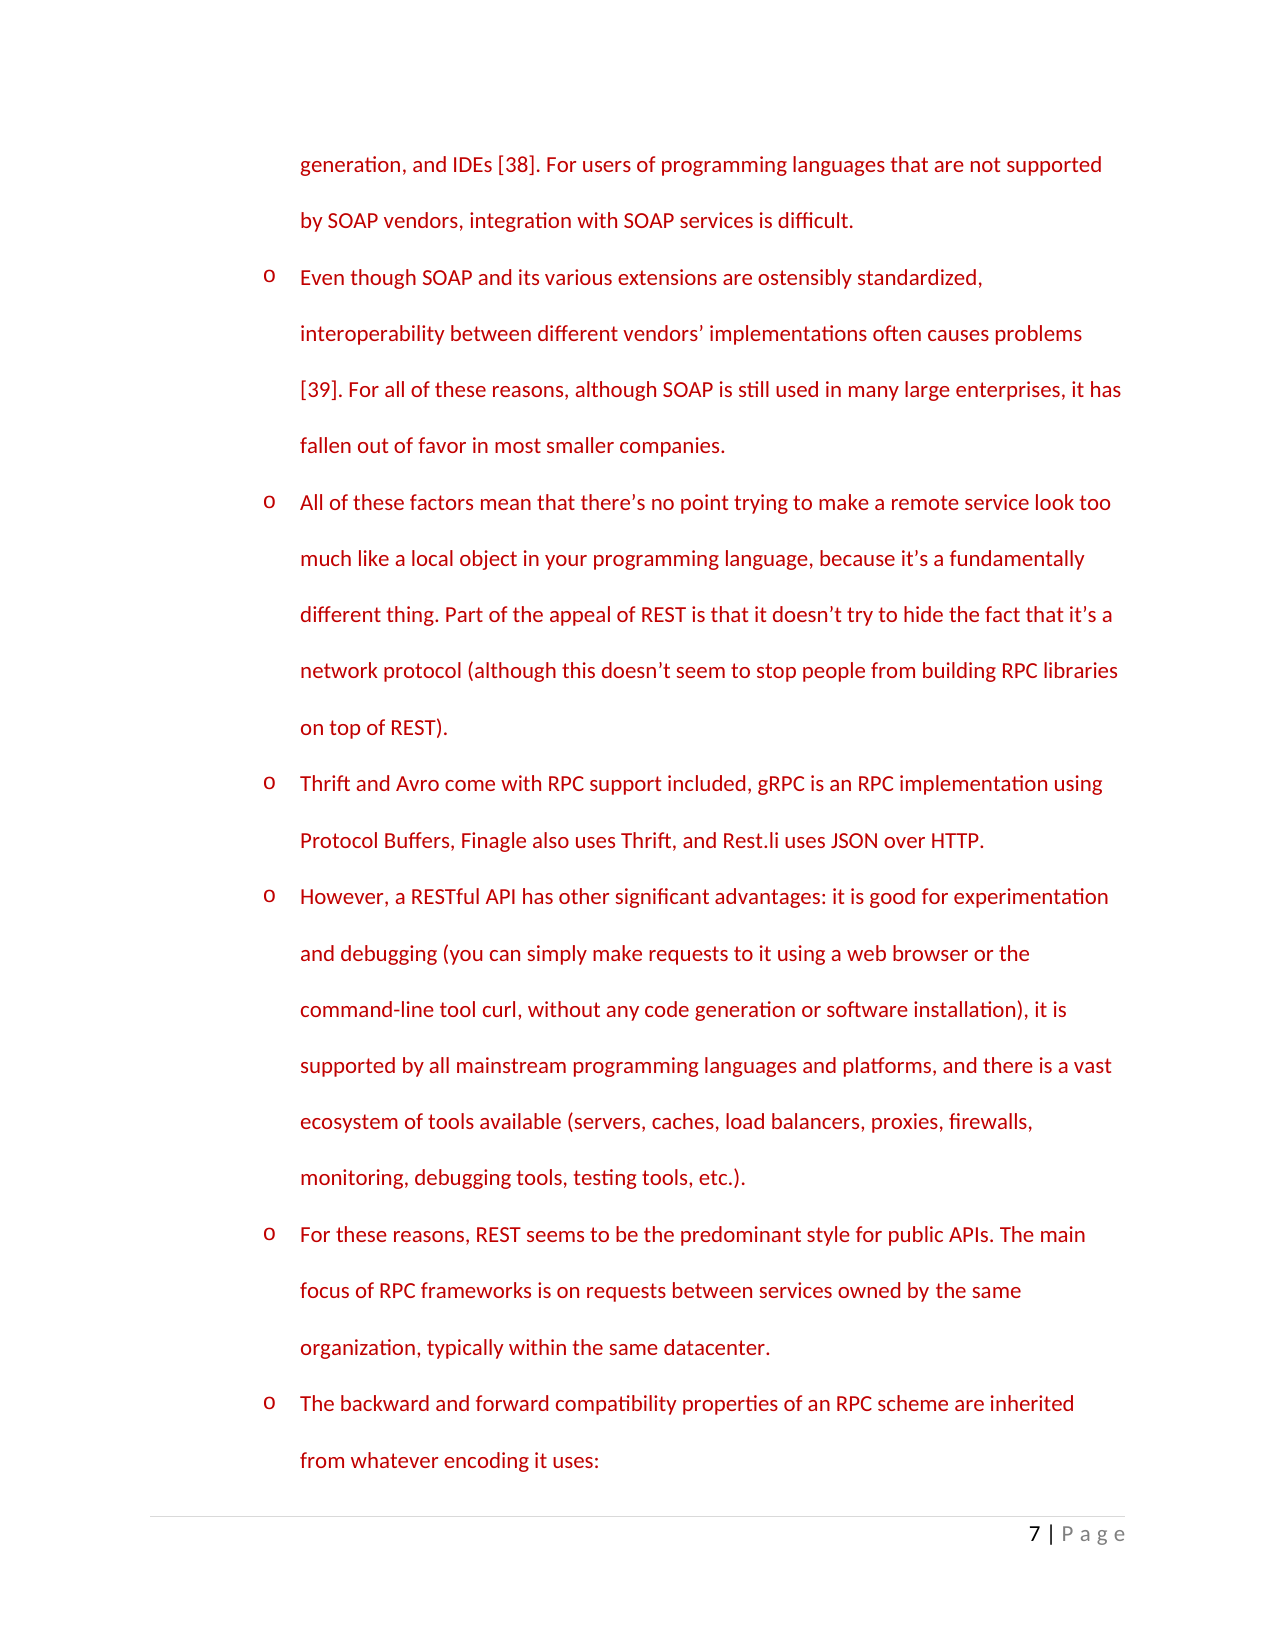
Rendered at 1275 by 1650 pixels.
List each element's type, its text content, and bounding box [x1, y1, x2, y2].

list However, a RESTful API has other significant advantages: it is good for experimentation and debugging (you can simply make requests to it using a web browser or the command-line tool curl, without any code generation or software installation), it is supported by all mainstream programming languages and platforms, and there is a vast ecosystem of tools available (servers, caches, load balancers, proxies, firewalls, monitoring, debugging tools, testing tools, etc.). [262, 882, 1125, 1191]
list Even though SOAP and its various extensions are ostensibly standardized, interoperability between different vendors’ implementations often causes problems [39]. For all of these reasons, although SOAP is still used in many large enterprises, it has fallen out of favor in most smaller companies. [262, 262, 1125, 459]
list The backward and forward compatibility properties of an RPC scheme are inherited from whatever encoding it uses: [262, 1389, 1125, 1474]
list For these reasons, REST seems to be the predominant style for public APIs. The main focus of RPC frameworks is on requests between services owned by the same organization, typically within the same datacenter. [262, 1219, 1125, 1361]
list Thrift and Avro come with RPC support included, gRPC is an RPC implementation using Protocol Buffers, Finagle also uses Thrift, and Rest.li uses JSON over HTTP. [262, 769, 1125, 854]
list All of these factors mean that there’s no point trying to make a remote service look too much like a local object in your programming language, because it’s a fundamentally different thing. Part of the appeal of REST is that it doesn’t try to hide the fact that it’s a network protocol (although this doesn’t seem to stop people from building RPC libraries on top of REST). [262, 487, 1125, 741]
